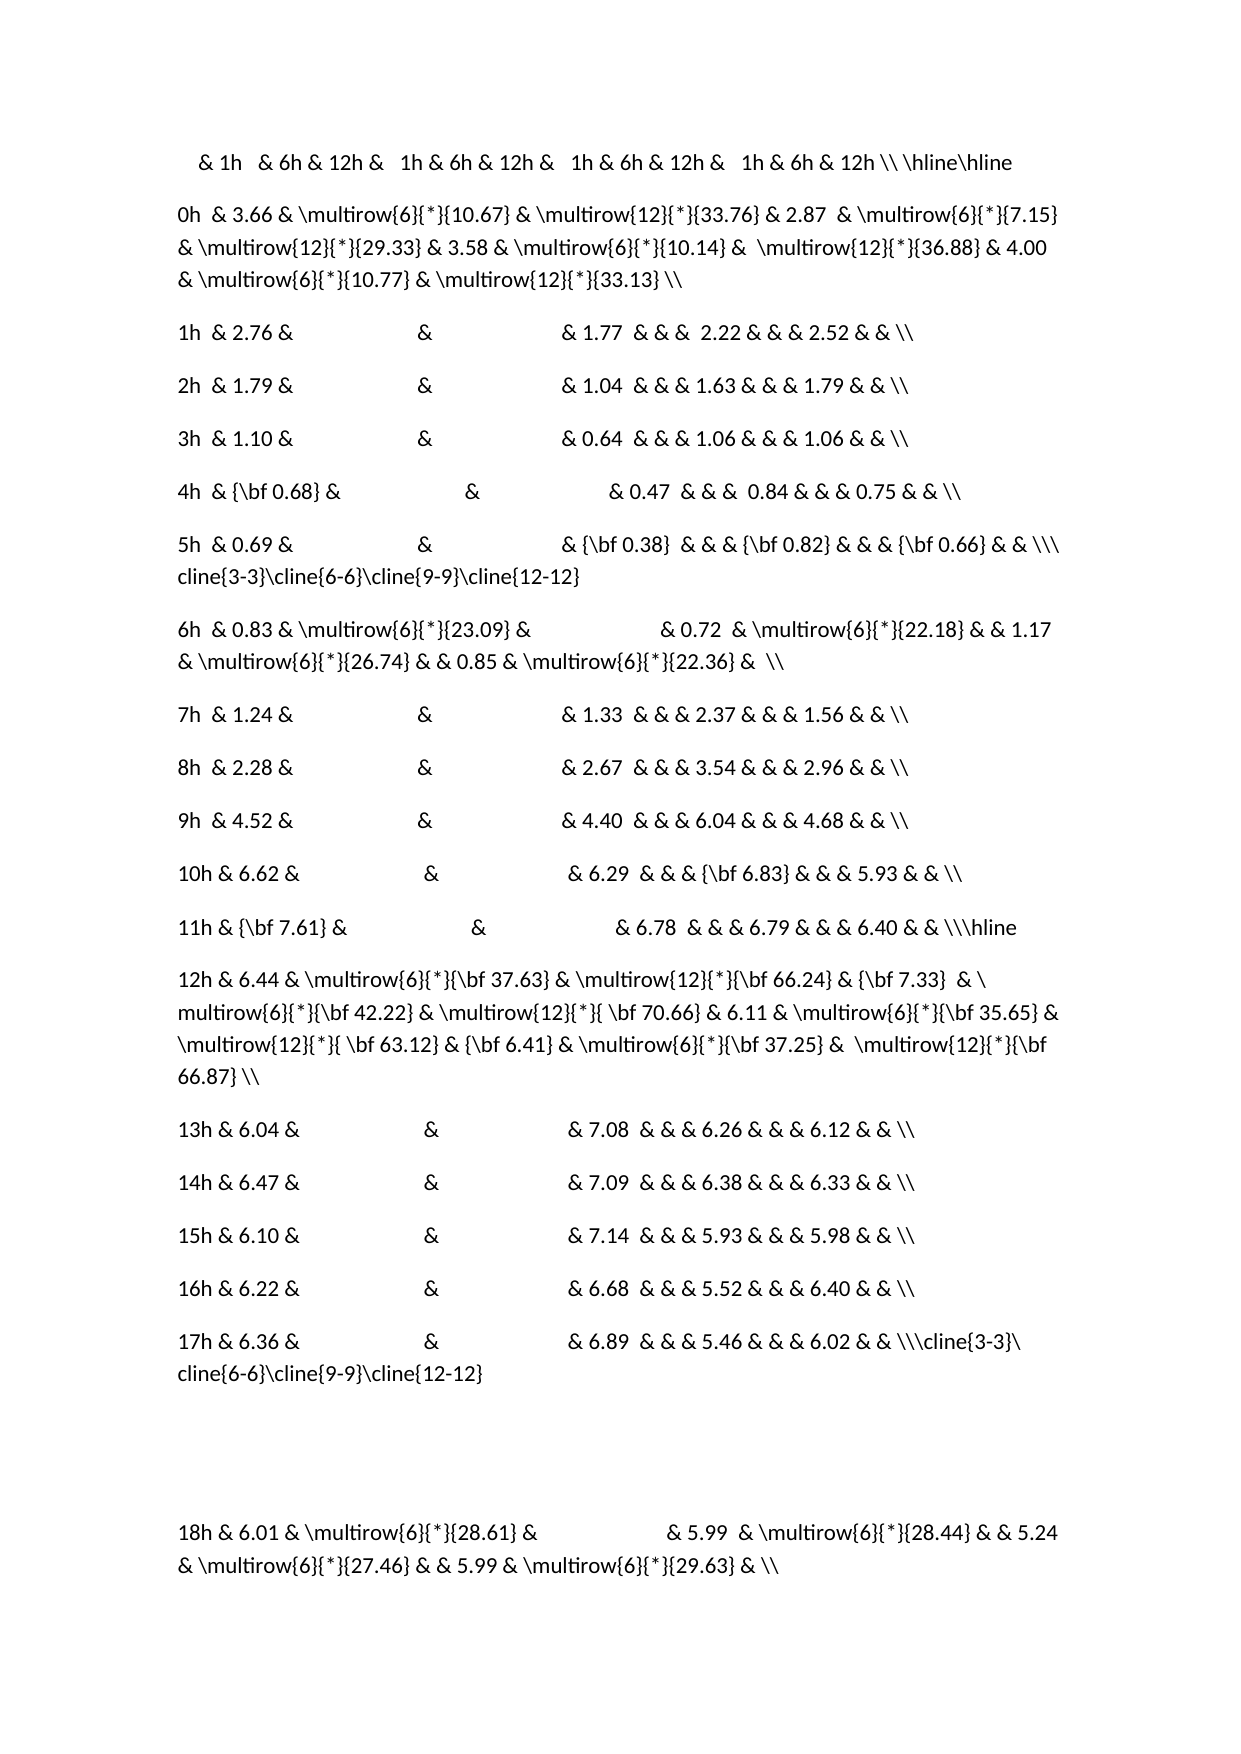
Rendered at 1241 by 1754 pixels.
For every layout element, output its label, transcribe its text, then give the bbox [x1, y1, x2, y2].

text 11h & {\bf 7.61} & & & 6.78 & & & 6.79 & & & 6.40 & & \\\hline [177, 913, 1063, 941]
text 16h & 6.22 & & & 6.68 & & & 5.52 & & & 6.40 & & \\ [177, 1274, 1063, 1302]
text 7h & 1.24 & & & 1.33 & & & 2.37 & & & 1.56 & & \\ [177, 701, 1063, 728]
text 2h & 1.79 & & & 1.04 & & & 1.63 & & & 1.79 & & \\ [177, 371, 1063, 399]
text 1h & 2.76 & & & 1.77 & & & 2.22 & & & 2.52 & & \\ [177, 318, 1063, 346]
text 14h & 6.47 & & & 7.09 & & & 6.38 & & & 6.33 & & \\ [177, 1168, 1063, 1196]
text 17h & 6.36 & & & 6.89 & & & 5.46 & & & 6.02 & & \\\cline{3-3}\cline{6-6}\cline{9-9}\cline{12-12} [177, 1327, 1063, 1387]
text 12h & 6.44 & \multirow{6}{*}{\bf 37.63} & \multirow{12}{*}{\bf 66.24} & {\bf 7.33} & \multirow{6}{*}{\bf 42.22} & \multirow{12}{*}{ \bf 70.66} & 6.11 & \multirow{6}{*}{\bf 35.65} & \multirow{12}{*}{ \bf 63.12} & {\bf 6.41} & \multirow{6}{*}{\bf 37.25} & \multirow{12}{*}{\bf 66.87} \\ [177, 966, 1063, 1090]
text & 1h & 6h & 12h & 1h & 6h & 12h & 1h & 6h & 12h & 1h & 6h & 12h \\ \hline\hline [177, 148, 1063, 176]
text 4h & {\bf 0.68} & & & 0.47 & & & 0.84 & & & 0.75 & & \\ [177, 477, 1063, 505]
text 10h & 6.62 & & & 6.29 & & & {\bf 6.83} & & & 5.93 & & \\ [177, 859, 1063, 888]
text 18h & 6.01 & \multirow{6}{*}{28.61} & & 5.99 & \multirow{6}{*}{28.44} & & 5.24 & \multirow{6}{*}{27.46} & & 5.99 & \multirow{6}{*}{29.63} & \\ [177, 1518, 1063, 1579]
text 13h & 6.04 & & & 7.08 & & & 6.26 & & & 6.12 & & \\ [177, 1115, 1063, 1143]
text 5h & 0.69 & & & {\bf 0.38} & & & {\bf 0.82} & & & {\bf 0.66} & & \\\cline{3-3}\cline{6-6}\cline{9-9}\cline{12-12} [177, 530, 1063, 590]
text 15h & 6.10 & & & 7.14 & & & 5.93 & & & 5.98 & & \\ [177, 1221, 1063, 1249]
text 8h & 2.28 & & & 2.67 & & & 3.54 & & & 2.96 & & \\ [177, 753, 1063, 782]
text 3h & 1.10 & & & 0.64 & & & 1.06 & & & 1.06 & & \\ [177, 424, 1063, 452]
text 9h & 4.52 & & & 4.40 & & & 6.04 & & & 4.68 & & \\ [177, 807, 1063, 834]
text 0h & 3.66 & \multirow{6}{*}{10.67} & \multirow{12}{*}{33.76} & 2.87 & \multirow{6}{*}{7.15} & \multirow{12}{*}{29.33} & 3.58 & \multirow{6}{*}{10.14} & \multirow{12}{*}{36.88} & 4.00 & \multirow{6}{*}{10.77} & \multirow{12}{*}{33.13} \\ [177, 201, 1063, 293]
text 6h & 0.83 & \multirow{6}{*}{23.09} & & 0.72 & \multirow{6}{*}{22.18} & & 1.17 & \multirow{6}{*}{26.74} & & 0.85 & \multirow{6}{*}{22.36} & \\ [177, 615, 1063, 676]
